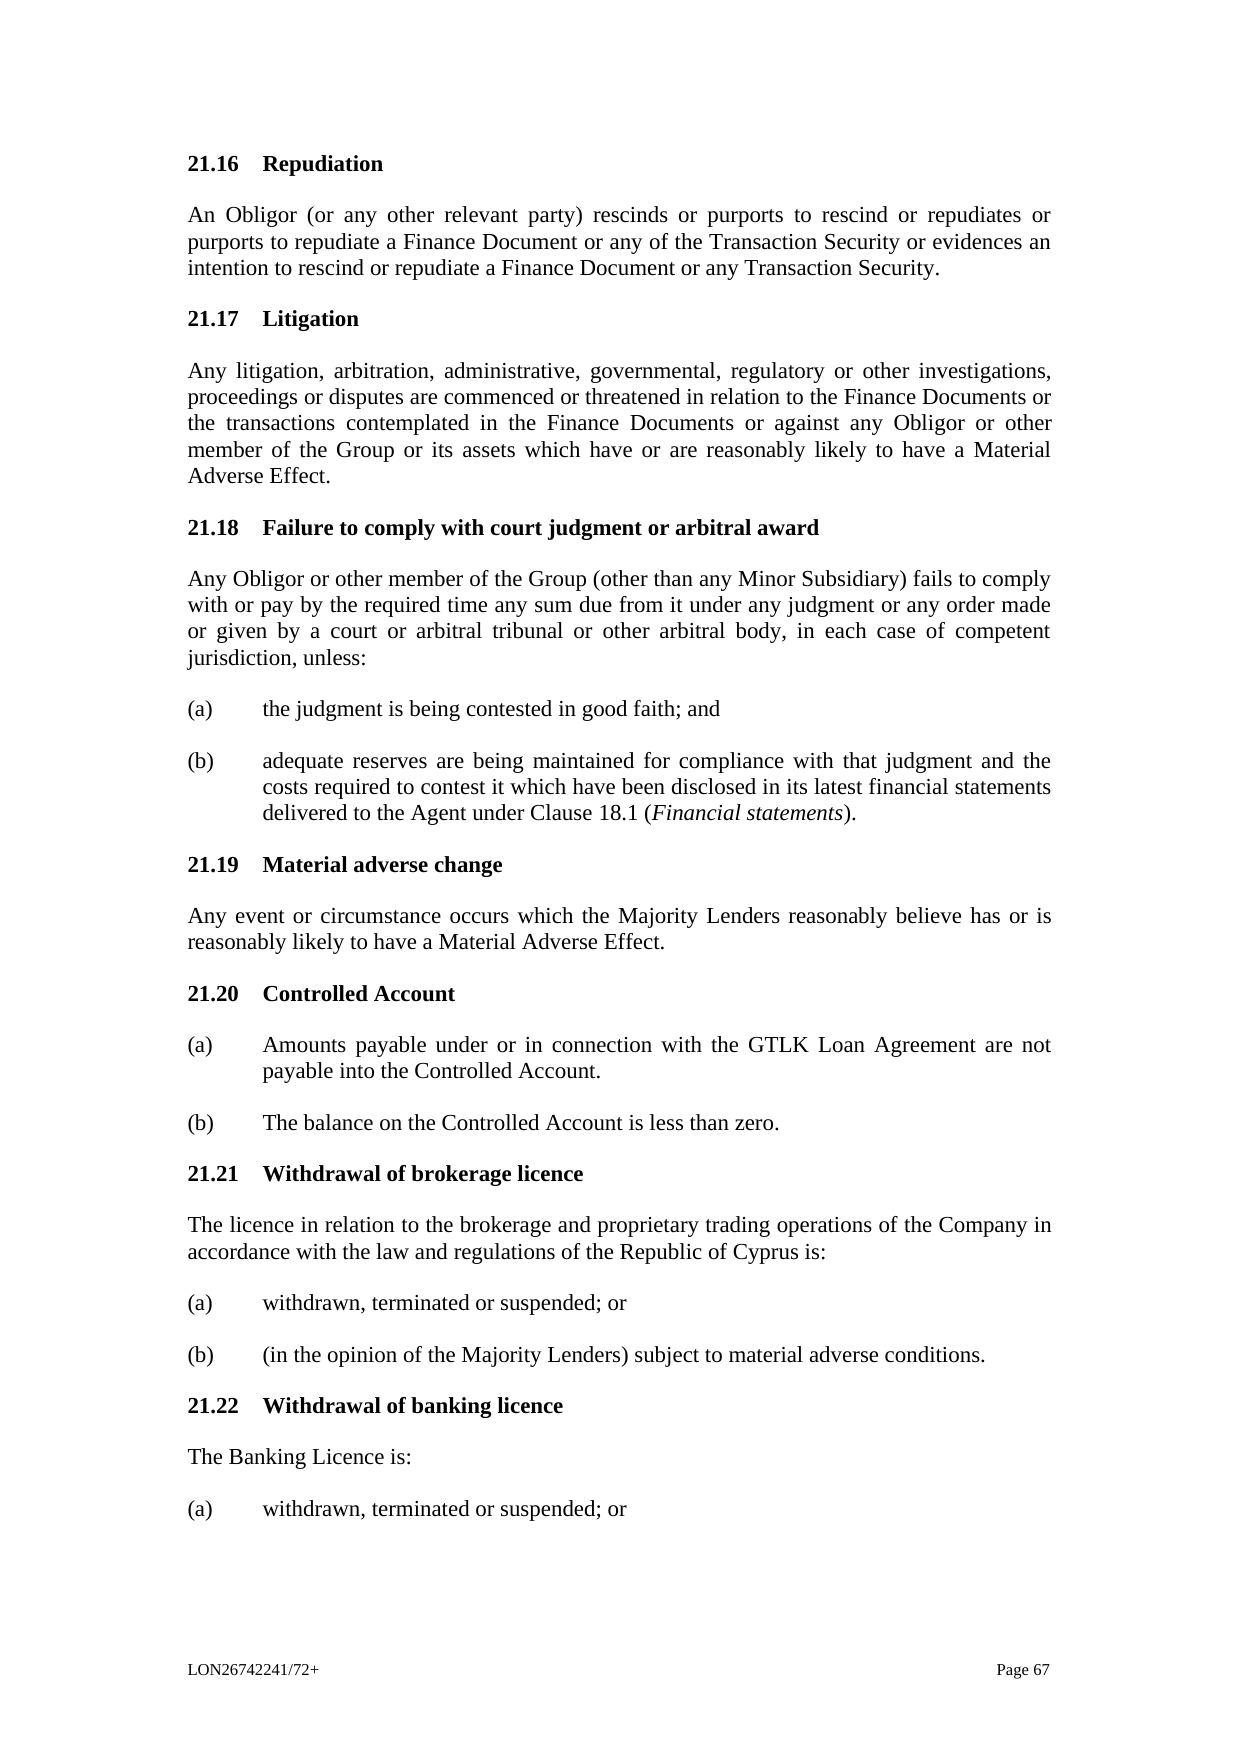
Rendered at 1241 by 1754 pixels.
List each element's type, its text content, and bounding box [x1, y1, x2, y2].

text An Obligor (or any other relevant party) rescinds or purports to rescind or repudiates or purports to repudiate a Finance Document or any of the Transaction Security or evidences an intention to rescind or repudiate a Finance Document or any Transaction Security. [187, 201, 1053, 280]
text Withdrawal of banking licence [187, 1392, 1053, 1418]
text Controlled Account [187, 980, 1053, 1006]
text Any litigation, arbitration, administrative, governmental, regulatory or other investigations, proceedings or disputes are commenced or threatened in relation to the Finance Documents or the transactions contemplated in the Finance Documents or against any Obligor or other member of the Group or its assets which have or are reasonably likely to have a Material Adverse Effect. [187, 357, 1053, 488]
text Litigation [187, 305, 1053, 332]
text The balance on the Controlled Account is less than zero. [187, 1109, 1053, 1135]
text The licence in relation to the brokerage and proprietary trading operations of the Company in accordance with the law and regulations of the is: [187, 1212, 1053, 1264]
text Any event or circumstance occurs which the Majority Lenders reasonably believe has or is reasonably likely to have a Material Adverse Effect. [187, 902, 1053, 955]
text withdrawn, terminated or suspended; or [187, 1289, 1053, 1316]
text Repudiation [187, 150, 1053, 176]
text The Banking Licence is: [187, 1443, 1053, 1470]
text the judgment is being contested in good faith; and [187, 695, 1053, 722]
text Withdrawal of brokerage licence [187, 1160, 1053, 1187]
text adequate reserves are being maintained for compliance with that judgment and the costs required to contest it which have been disclosed in its latest financial statements delivered to the Agent under Clause 18.1 (Financial statements). [187, 747, 1053, 826]
text Amounts payable under or in connection with the GTLK Loan Agreement are not payable into the Controlled Account. [187, 1031, 1053, 1084]
text withdrawn, terminated or suspended; or [187, 1495, 1053, 1521]
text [187, 1341, 1053, 1367]
text Material adverse change [187, 851, 1053, 877]
text Any Obligor or other member of the Group (other than any Minor Subsidiary) fails to comply with or pay by the required time any sum due from it under any judgment or any order made or given by a court or arbitral tribunal or other arbitral body, in each case of competent jurisdiction, unless: [187, 565, 1053, 670]
text Failure to comply with court judgment or arbitral award [187, 513, 1053, 540]
